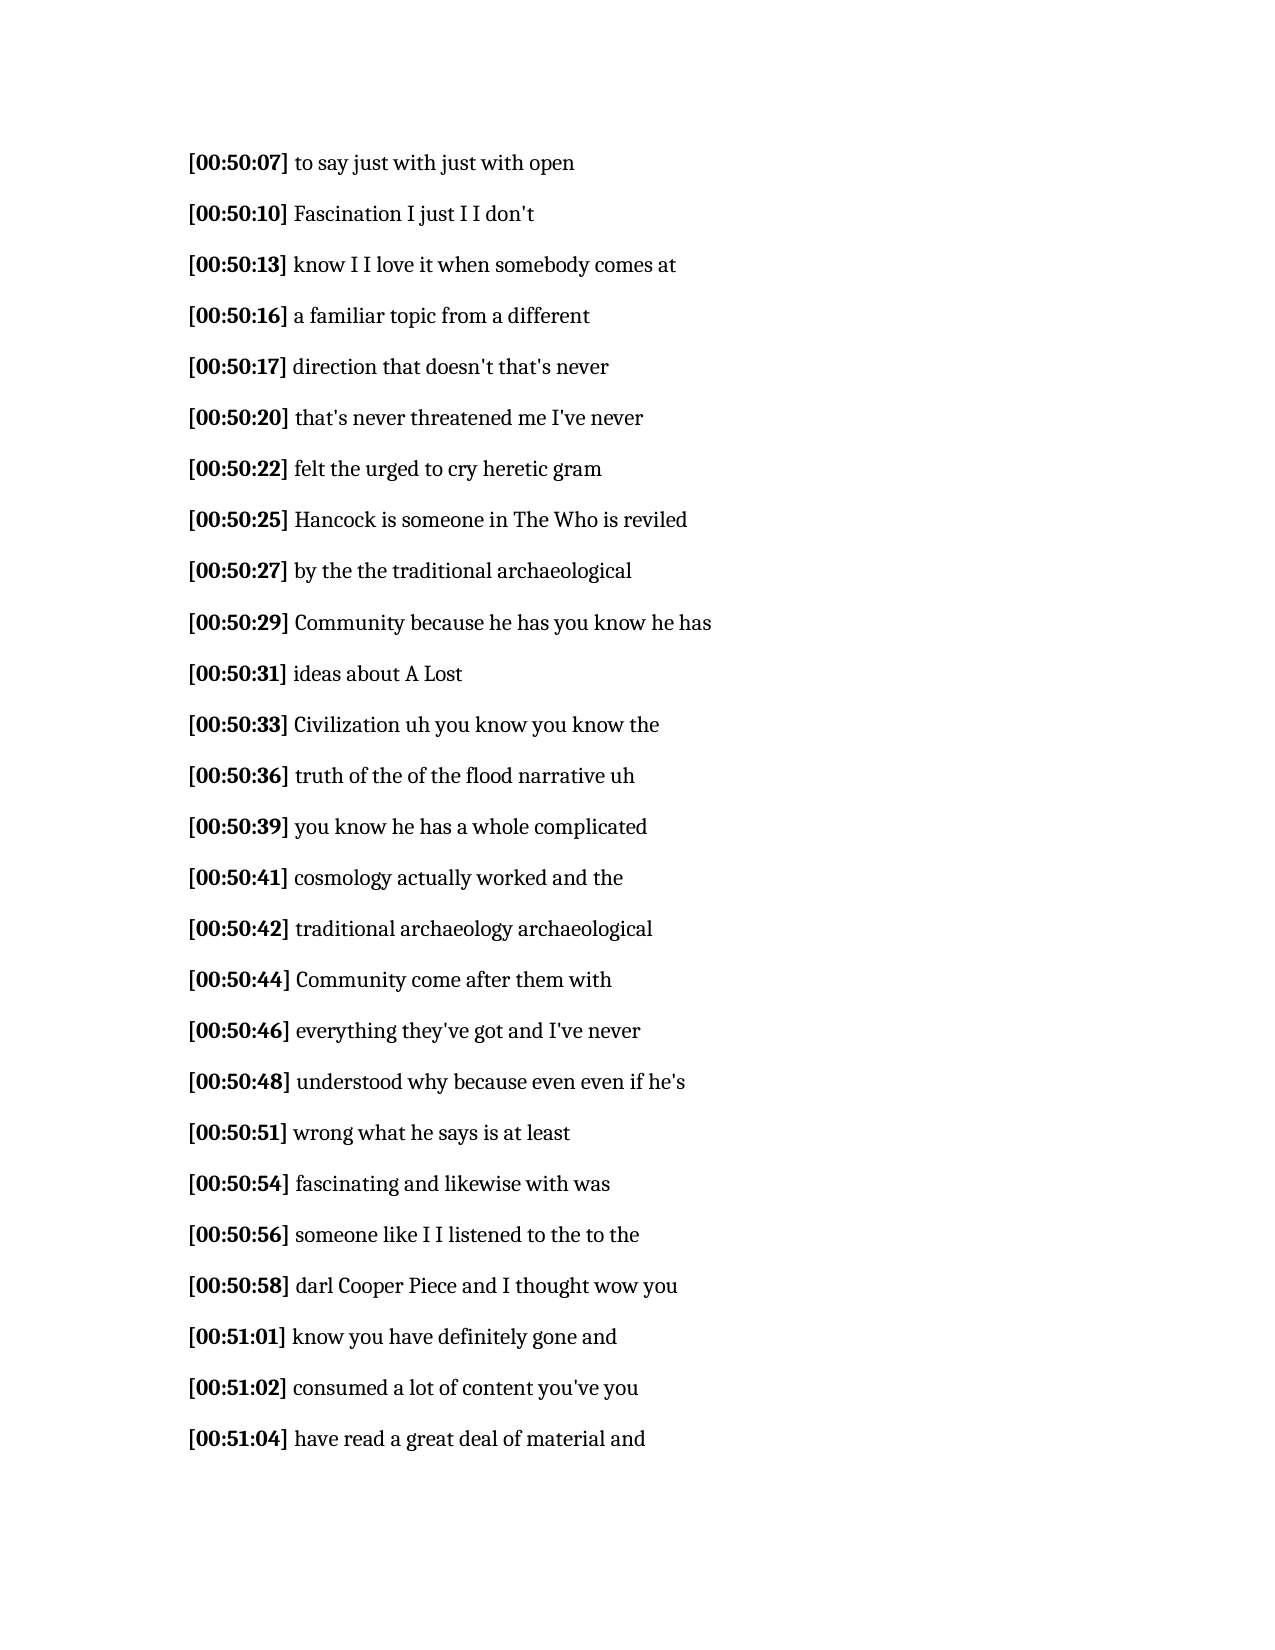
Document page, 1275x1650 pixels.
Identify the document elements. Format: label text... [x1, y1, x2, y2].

text [00:51:01] know you have definitely gone and [187, 1324, 1087, 1350]
text [00:50:07] to say just with just with open [187, 150, 1087, 176]
text [00:50:29] Community because he has you know he has [187, 609, 1087, 636]
text [00:50:39] you know he has a whole complicated [187, 813, 1087, 840]
text [00:50:10] Fascination I just I I don't [187, 201, 1087, 227]
text [00:50:36] truth of the of the flood narrative uh [187, 762, 1087, 789]
text [00:51:04] have read a great deal of material and [187, 1426, 1087, 1452]
text [00:50:48] understood why because even even if he's [187, 1069, 1087, 1095]
text [00:50:16] a familiar topic from a different [187, 303, 1087, 329]
text [00:51:02] consumed a lot of content you've you [187, 1375, 1087, 1401]
text [00:50:22] felt the urged to cry heretic gram [187, 456, 1087, 483]
text [00:50:41] cosmology actually worked and the [187, 864, 1087, 891]
text [00:50:58] darl Cooper Piece and I thought wow you [187, 1273, 1087, 1299]
text [00:50:13] know I I love it when somebody comes at [187, 252, 1087, 278]
text [00:50:56] someone like I I listened to the to the [187, 1222, 1087, 1248]
text [00:50:54] fascinating and likewise with was [187, 1171, 1087, 1197]
text [00:50:20] that's never threatened me I've never [187, 405, 1087, 432]
text [00:50:51] wrong what he says is at least [187, 1120, 1087, 1146]
text [00:50:33] Civilization uh you know you know the [187, 711, 1087, 738]
text [00:50:27] by the the traditional archaeological [187, 558, 1087, 585]
text [00:50:42] traditional archaeology archaeological [187, 916, 1087, 942]
text [00:50:46] everything they've got and I've never [187, 1018, 1087, 1044]
text [00:50:31] ideas about A Lost [187, 660, 1087, 687]
text [00:50:25] Hancock is someone in The Who is reviled [187, 507, 1087, 534]
text [00:50:44] Community come after them with [187, 967, 1087, 993]
text [00:50:17] direction that doesn't that's never [187, 354, 1087, 381]
